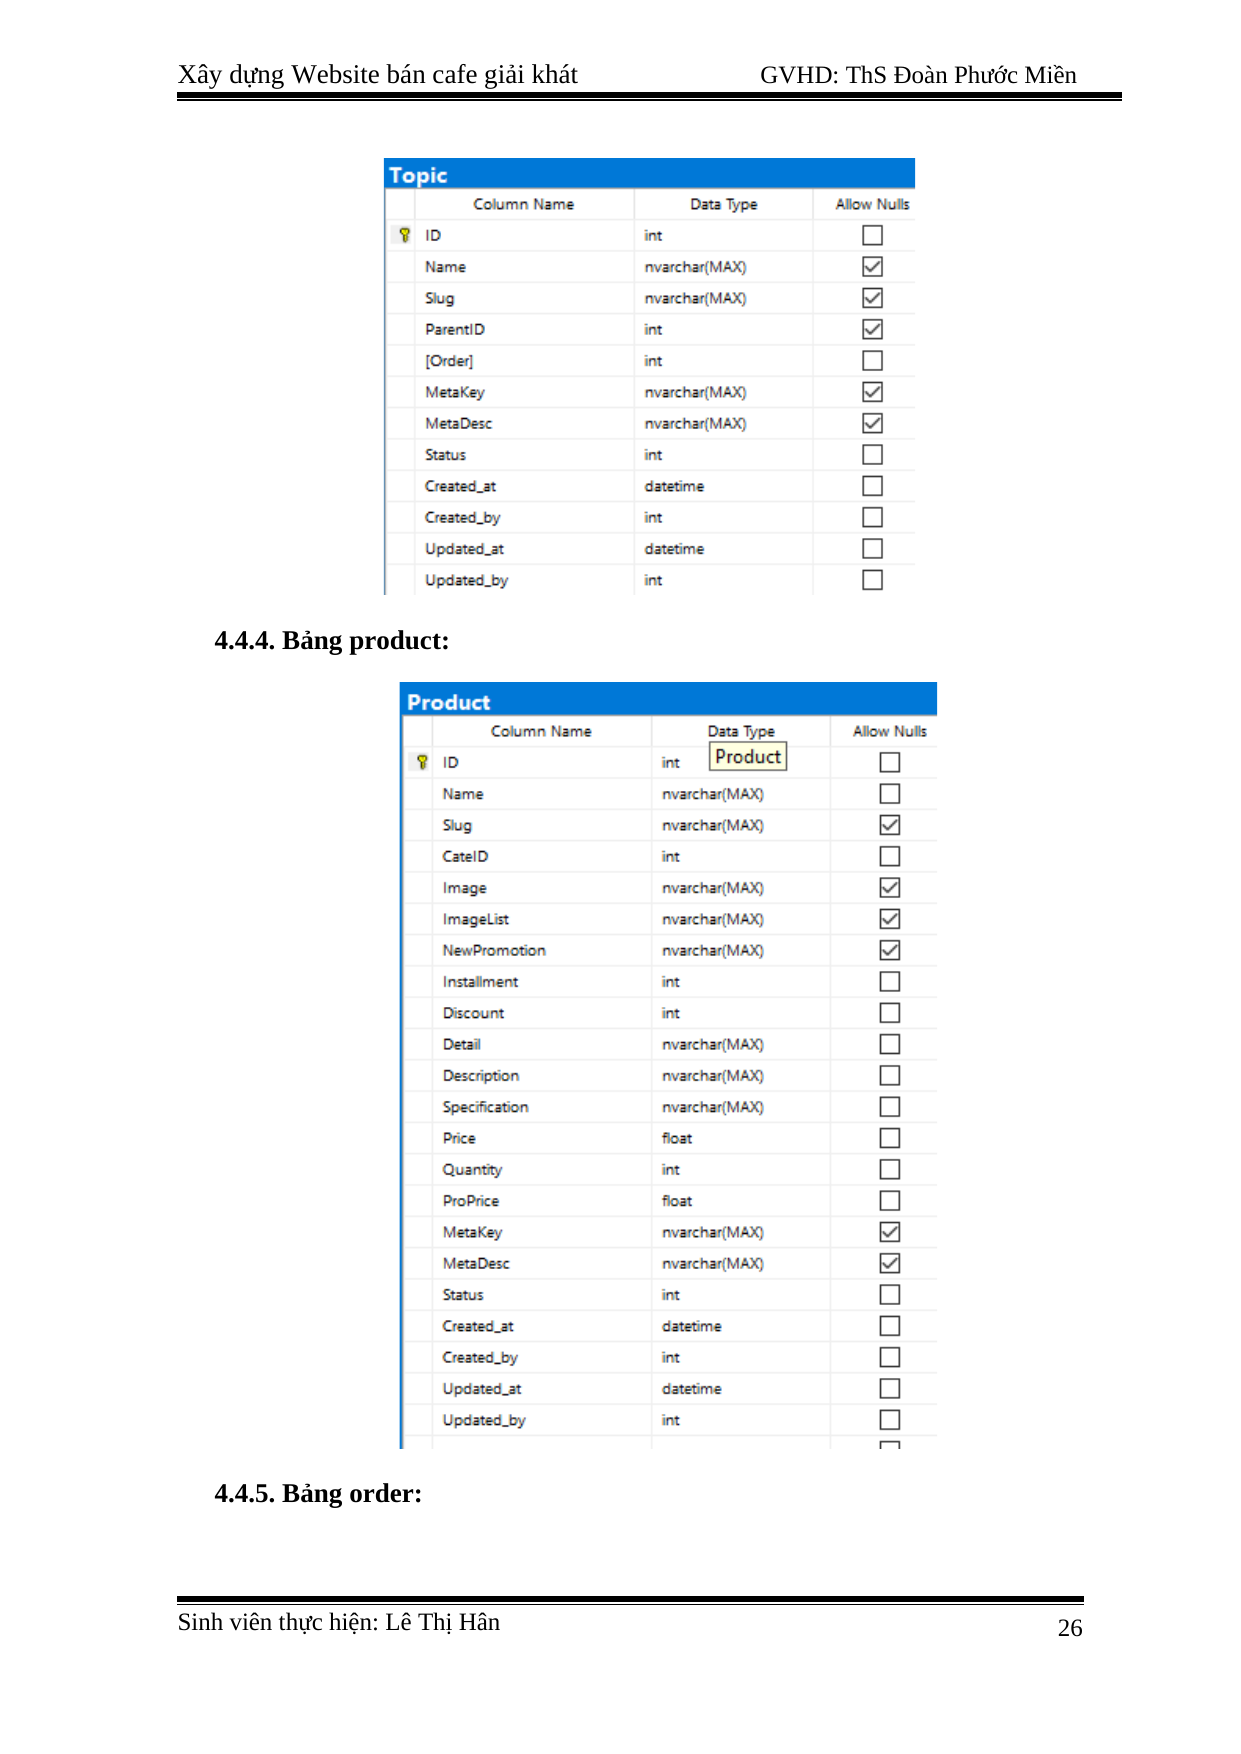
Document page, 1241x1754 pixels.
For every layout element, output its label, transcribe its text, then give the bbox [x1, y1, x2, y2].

picture [399, 682, 938, 1449]
text 4.4.5. Bảng order: [214, 1477, 1122, 1508]
text 4.4.4. Bảng product: [214, 624, 1122, 655]
picture [383, 158, 916, 595]
